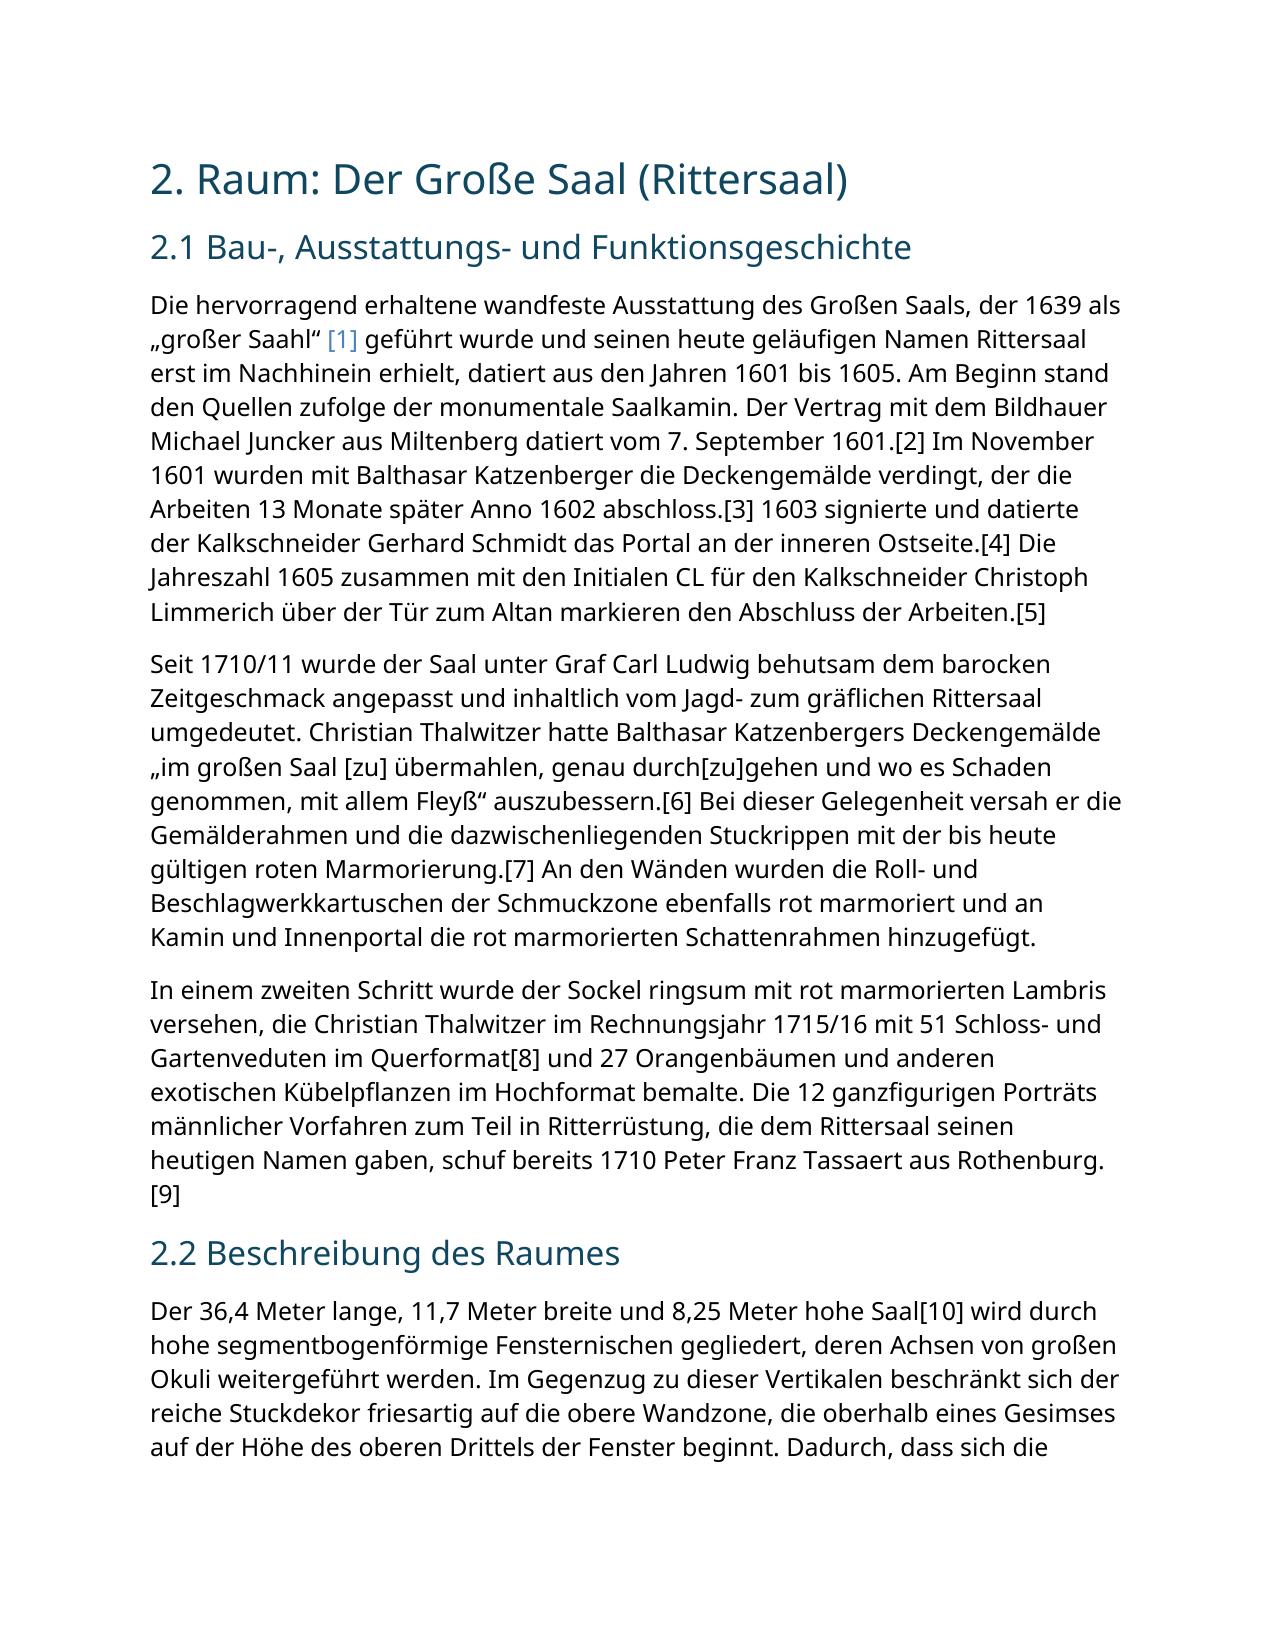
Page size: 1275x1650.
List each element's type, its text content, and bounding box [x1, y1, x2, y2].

subtitle 2.1 Bau-, Ausstattungs- und Funktionsgeschichte [150, 223, 1125, 269]
text Seit 1710/11 wurde der Saal unter Graf Carl Ludwig behutsam dem barocken Zeitgeschmack angepasst und inhaltlich vom Jagd- zum gräflichen Rittersaal umgedeutet. Christian Thalwitzer hatte Balthasar Katzenbergers Deckengemälde „im großen Saal [zu] übermahlen, genau durch[zu]gehen und wo es Schaden genommen, mit allem Fleyß“ auszubessern.[6] Bei dieser Gelegenheit versah er die Gemälderahmen und die dazwischenliegenden Stuckrippen mit der bis heute gültigen roten Marmorierung.[7] An den Wänden wurden die Roll- und Beschlagwerkkartuschen der Schmuckzone ebenfalls rot marmoriert und an Kamin und Innenportal die rot marmorierten Schattenrahmen hinzugefügt. [150, 647, 1125, 953]
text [150, 1294, 1125, 1464]
subtitle 2. Raum: Der Große Saal (Rittersaal) [150, 150, 1125, 207]
subtitle 2.2 Beschreibung des Raumes [150, 1229, 1125, 1275]
text In einem zweiten Schritt wurde der Sockel ringsum mit rot marmorierten Lambris versehen, die Christian Thalwitzer im Rechnungsjahr 1715/16 mit 51 Schloss- und Gartenveduten im Querformat[8] und 27 Orangenbäumen und anderen exotischen Kübelpflanzen im Hochformat bemalte. Die 12 ganzfigurigen Porträts männlicher Vorfahren zum Teil in Ritterrüstung, die dem Rittersaal seinen heutigen Namen gaben, schuf bereits 1710 Peter Franz Tassaert aus Rothenburg.[9] [150, 972, 1125, 1211]
